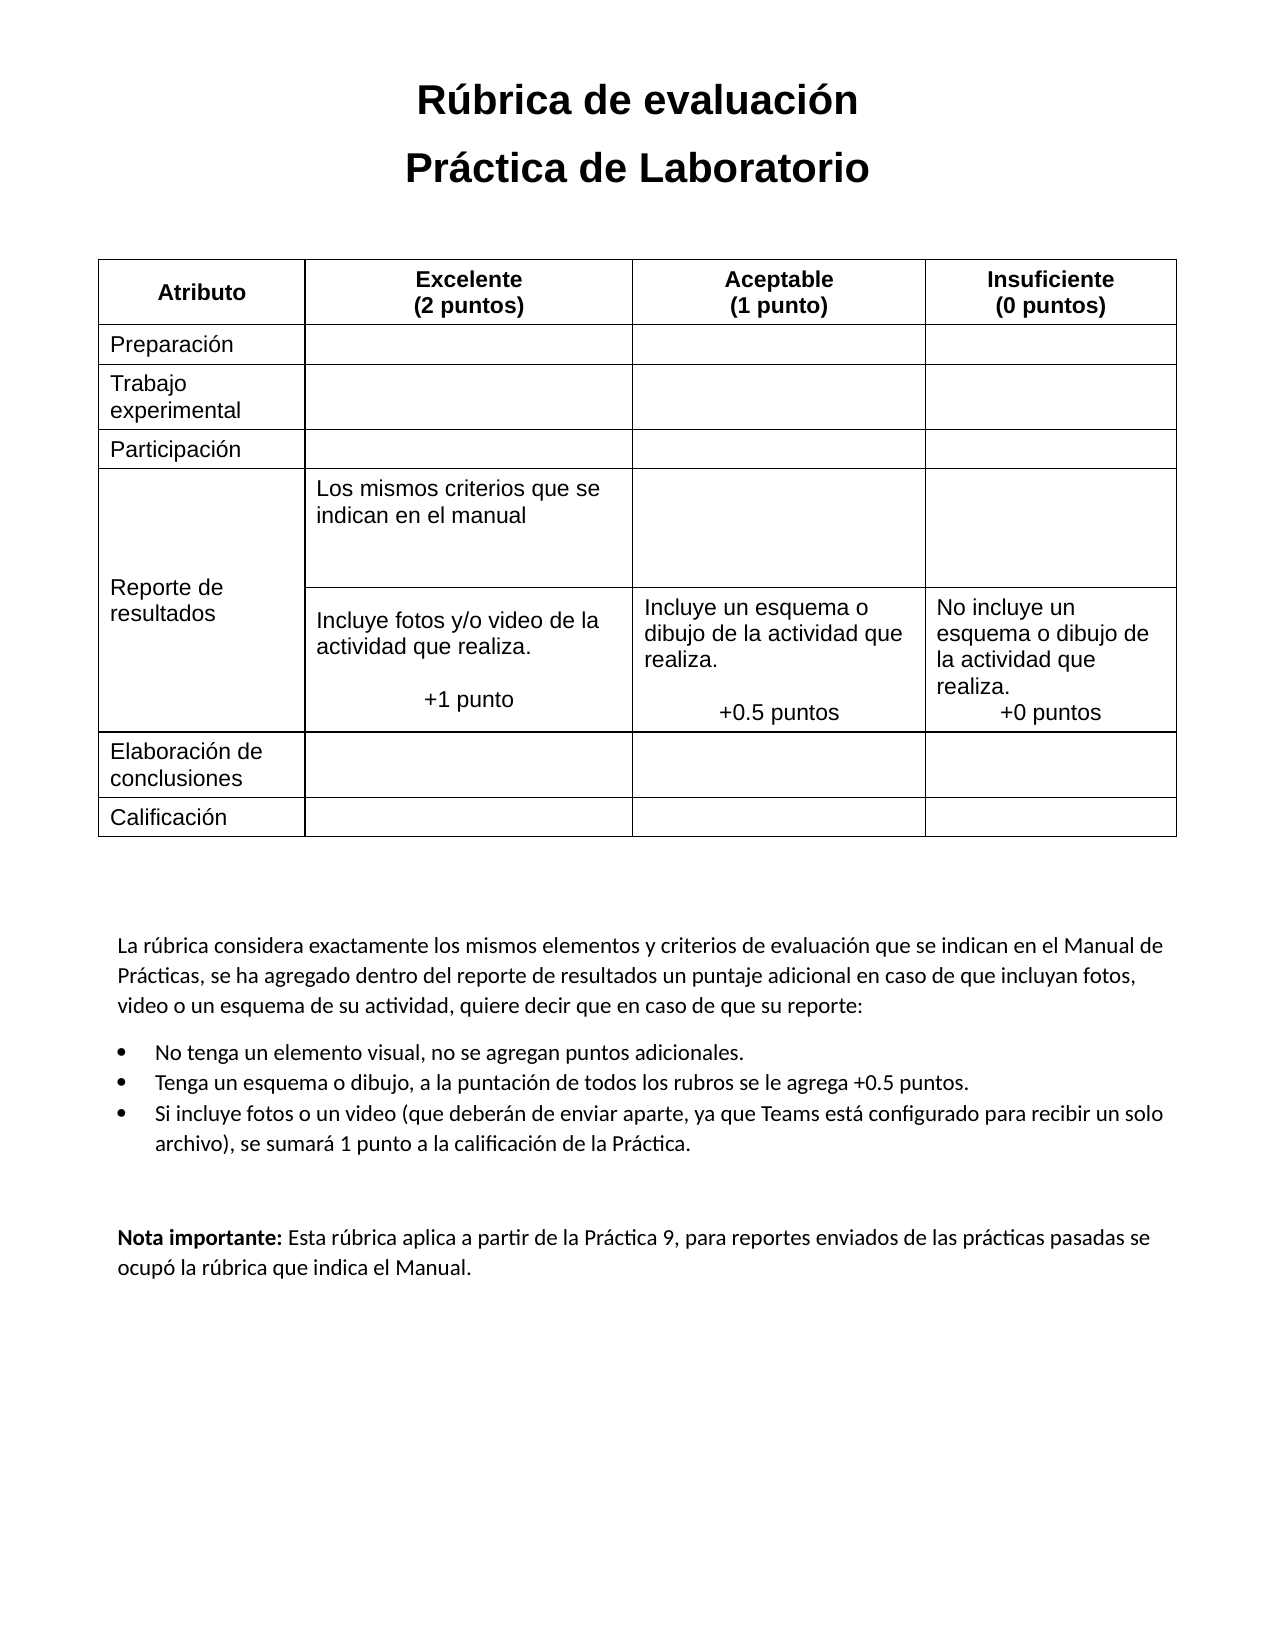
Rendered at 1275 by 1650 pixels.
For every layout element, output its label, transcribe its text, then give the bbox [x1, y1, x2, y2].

table_cell [633, 798, 925, 836]
table_cell [926, 469, 1176, 587]
table_cell Elaboración de conclusiones [99, 733, 304, 797]
table_cell [633, 469, 925, 587]
table_cell Incluye un esquema o dibujo de la actividad que realiza. +0.5 puntos [633, 588, 925, 731]
table_cell [633, 325, 925, 363]
table_cell [306, 365, 632, 429]
table_cell [633, 430, 925, 468]
table_header Atributo [99, 260, 304, 324]
table_cell [633, 365, 925, 429]
table_header Aceptable (1 punto) [633, 260, 925, 324]
table_cell [926, 365, 1176, 429]
table_cell Preparación [99, 325, 304, 363]
list No tenga un elemento visual, no se agregan puntos adicionales. [117, 1038, 1168, 1066]
table_cell [926, 798, 1176, 836]
table_cell [306, 430, 632, 468]
table_cell Participación [99, 430, 304, 468]
table_cell Los mismos criterios que se indican en el manual [306, 469, 632, 587]
text Práctica de Laboratorio [75, 143, 1200, 191]
table_header Insuficiente (0 puntos) [926, 260, 1176, 324]
table_cell No incluye un esquema o dibujo de la actividad que realiza. +0 puntos [926, 588, 1176, 731]
list Si incluye fotos o un video (que deberán de enviar aparte, ya que Teams está configurado para recibir un solo archivo), se sumará 1 punto a la calificación de la Práctica. [117, 1099, 1168, 1157]
table_cell [306, 798, 632, 836]
table_cell Incluye fotos y/o video de la actividad que realiza. +1 punto [306, 588, 632, 731]
table_cell Trabajo experimental [99, 365, 304, 429]
text Rúbrica de evaluación [75, 75, 1200, 123]
list Tenga un esquema o dibujo, a la puntación de todos los rubros se le agrega +0.5 puntos. [117, 1068, 1168, 1097]
text Nota importante: Esta rúbrica aplica a partir de la Práctica 9, para reportes enviados de las prácticas pasadas se ocupó la rúbrica que indica el Manual. [117, 1223, 1168, 1281]
table_cell Calificación [99, 798, 304, 836]
table_cell Reporte de resultados [99, 469, 304, 731]
table_cell [306, 325, 632, 363]
table_cell [926, 733, 1176, 797]
text La rúbrica considera exactamente los mismos elementos y criterios de evaluación que se indican en el Manual de Prácticas, se ha agregado dentro del reporte de resultados un puntaje adicional en caso de que incluyan fotos, video o un esquema de su actividad, quiere decir que en caso de que su reporte: [117, 931, 1168, 1019]
table_cell [926, 325, 1176, 363]
table_cell [306, 733, 632, 797]
table_cell [926, 430, 1176, 468]
table_header Excelente (2 puntos) [306, 260, 632, 324]
table_cell [633, 733, 925, 797]
